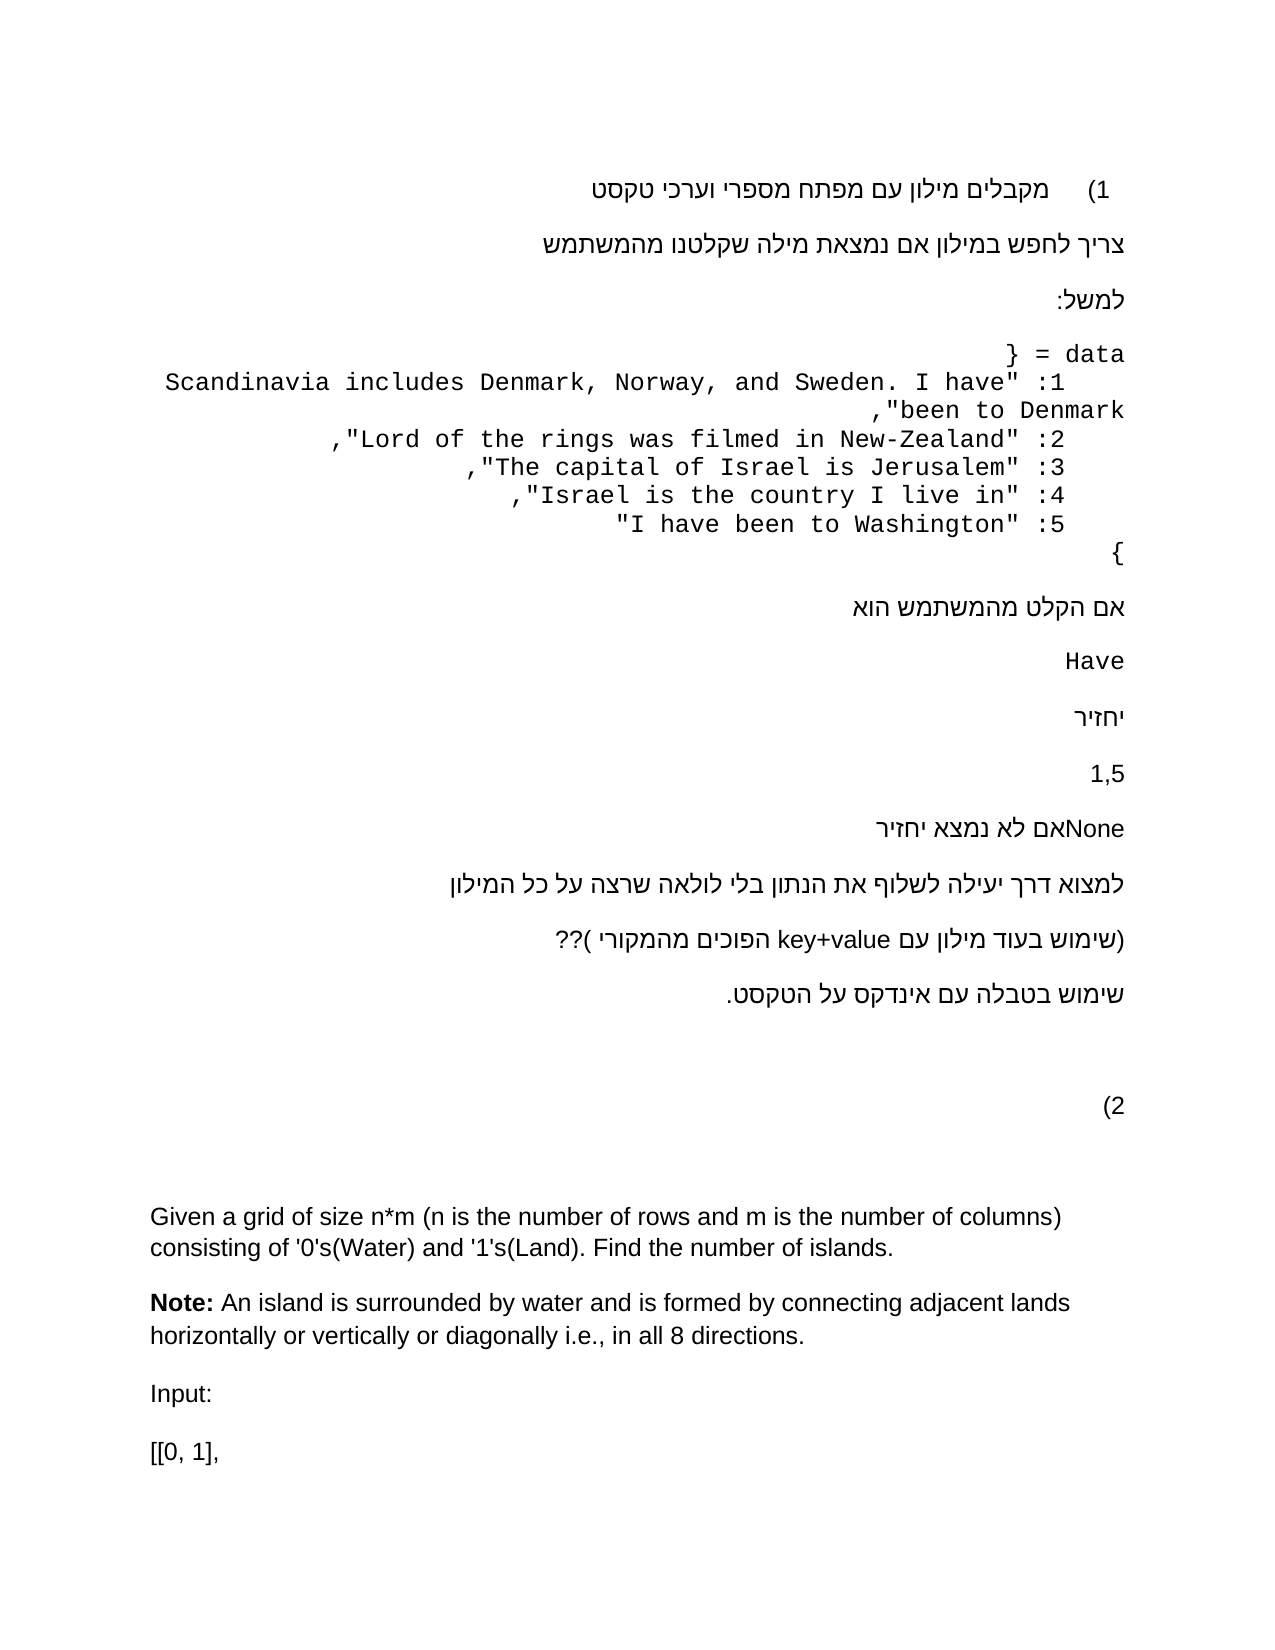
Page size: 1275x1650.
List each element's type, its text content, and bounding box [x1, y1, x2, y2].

text אם הקלט מהמשתמש הוא [150, 593, 1125, 622]
text [[0, 1], [150, 1437, 1125, 1466]
text שימוש בטבלה עם אינדקס על הטקסט. [150, 980, 1125, 1009]
text (שימוש בעוד מילון עם key+value הפוכים מהמקורי )?? [150, 925, 1125, 954]
list מקבלים מילון עם מפתח מספרי וערכי טקסט [150, 175, 1087, 204]
text Note: An island is surrounded by water and is formed by connecting adjacent lands horizontally or vertically or diagonally i.e., in all 8 directions. [150, 1288, 1125, 1350]
text צריך לחפש במילון אם נמצאת מילה שקלטנו מהמשתמש [150, 230, 1125, 259]
text Have [150, 648, 1125, 677]
text למשל: [150, 286, 1125, 314]
text למצוא דרך יעילה לשלוף את הנתון בלי לולאה שרצה על כל המילון [150, 869, 1125, 898]
text Input: [150, 1379, 1125, 1408]
text Noneאם לא נמצא יחזיר [150, 814, 1125, 843]
text data = { 1: "Scandinavia includes Denmark, Norway, and Sweden. I have been to Denmark", 2: "Lord of the rings was filmed in New-Zealand", 3: "The capital of Israel is Jerusalem", 4: "Israel is the country I live in", 5: "I have been to Washington" } [150, 341, 1125, 568]
text יחזיר [150, 703, 1125, 732]
text Given a grid of size n*m (n is the number of rows and m is the number of columns) consisting of '0's(Water) and '1's(Land). Find the number of islands. [150, 1202, 1125, 1261]
text 1,5 [150, 759, 1125, 787]
text 2) [150, 1091, 1125, 1120]
